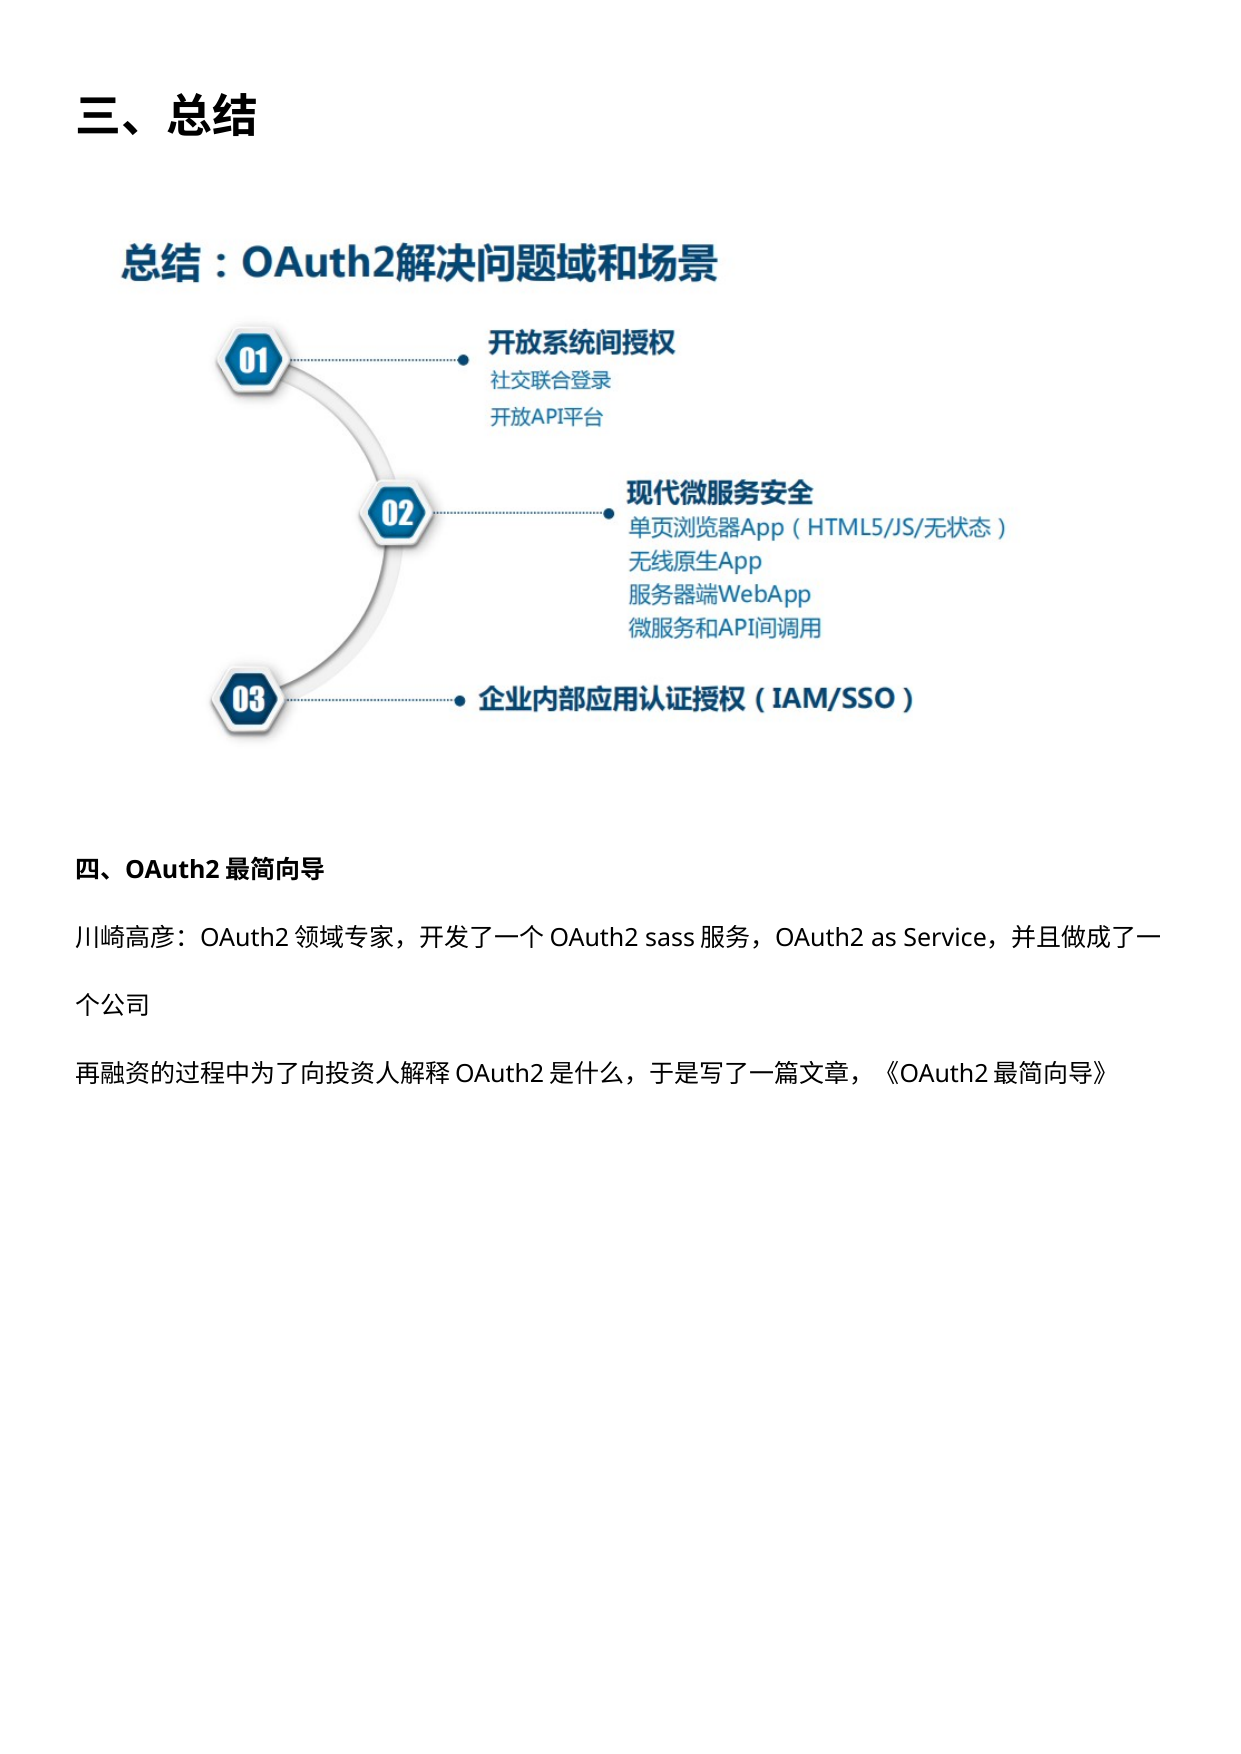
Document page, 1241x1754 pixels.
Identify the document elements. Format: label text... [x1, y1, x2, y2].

text 川崎高彦：OAuth2领域专家，开发了一个OAuth2 sass服务，OAuth2 as Service，并且做成了一个公司 [75, 902, 1165, 1037]
picture [75, 222, 1138, 816]
text 再融资的过程中为了向投资人解释OAuth2是什么，于是写了一篇文章，《OAuth2最简向导》 [75, 1037, 1165, 1105]
subtitle 三、总结 [75, 79, 1165, 147]
text 四、OAuth2最简向导 [75, 834, 1165, 902]
